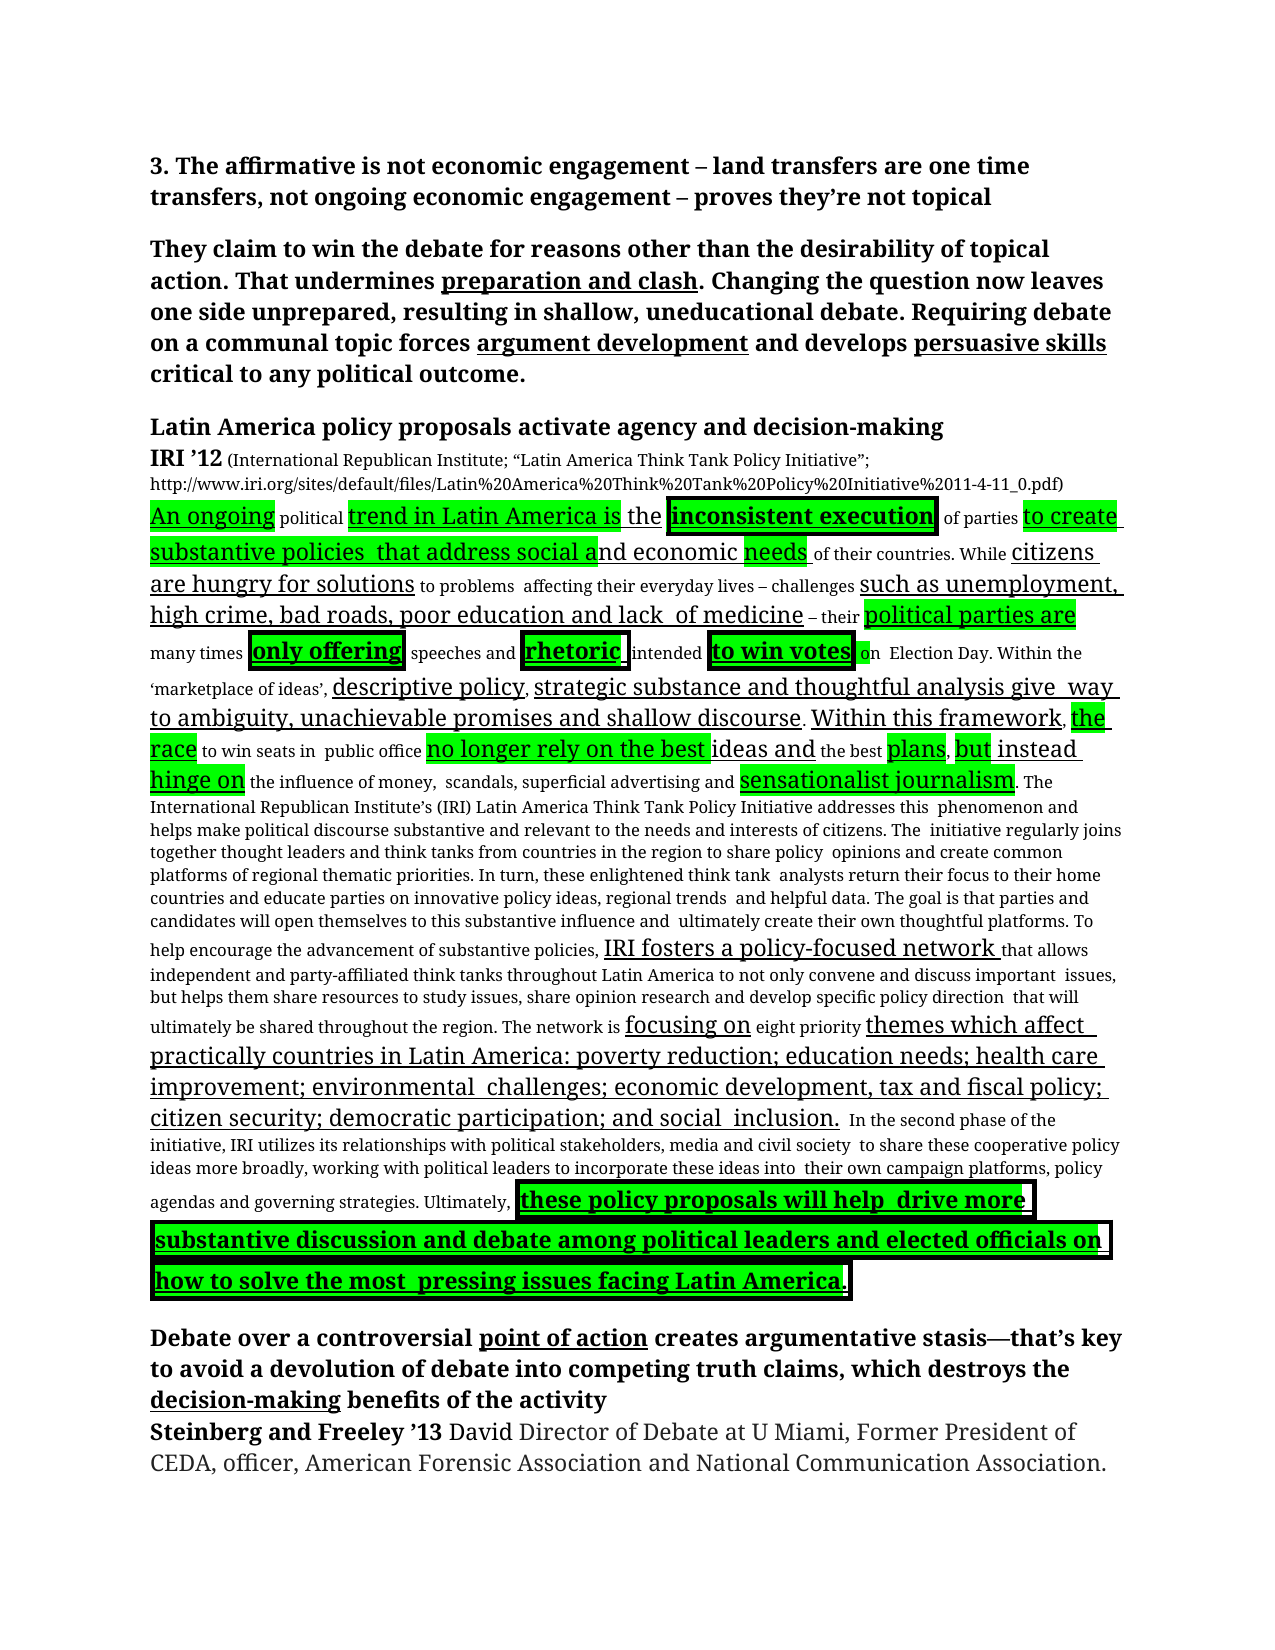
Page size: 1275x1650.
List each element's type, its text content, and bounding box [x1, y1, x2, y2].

subtitle They claim to win the debate for reasons other than the desirability of topical action. That undermines preparation and clash. Changing the question now leaves one side unprepared, resulting in shallow, uneducational debate. Requiring debate on a communal topic forces argument development and develops persuasive skills critical to any political outcome. [150, 233, 1125, 389]
subtitle Debate over a controversial point of action creates argumentative stasis—that’s key to avoid a devolution of debate into competing truth claims, which destroys the decision-making benefits of the activity [150, 1322, 1125, 1415]
subtitle 3. The affirmative is not economic engagement – land transfers are one time transfers, not ongoing economic engagement – proves they’re not topical [150, 150, 1125, 212]
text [150, 1415, 1125, 1478]
text An ongoing political trend in Latin America is the inconsistent execution of parties to create substantive policies that address social and economic needs of their countries. While citizens are hungry for solutions to problems affecting their everyday lives – challenges such as unemployment, high crime, bad roads, poor education and lack of medicine – their political parties are many times only offering speeches and rhetoric intended to win votes on Election Day. Within the ‘marketplace of ideas’, descriptive policy, strategic substance and thoughtful analysis give way to ambiguity, unachievable promises and shallow discourse. Within this framework, the race to win seats in public office no longer rely on the best ideas and the best plans, but instead hinge on the influence of money, scandals, superficial advertising and sensationalist journalism. The International Republican Institute’s (IRI) Latin America Think Tank Policy Initiative addresses this phenomenon and helps make political discourse substantive and relevant to the needs and interests of citizens. The initiative regularly joins together thought leaders and think tanks from countries in the region to share policy opinions and create common platforms of regional thematic priorities. In turn, these enlightened think tank analysts return their focus to their home countries and educate parties on innovative policy ideas, regional trends and helpful data. The goal is that parties and candidates will open themselves to this substantive influence and ultimately create their own thoughtful platforms. To help encourage the advancement of substantive policies, IRI fosters a policy-focused network that allows independent and party-affiliated think tanks throughout Latin America to not only convene and discuss important issues, but helps them share resources to study issues, share opinion research and develop specific policy direction that will ultimately be shared throughout the region. The network is focusing on eight priority themes which affect practically countries in Latin America: poverty reduction; education needs; health care improvement; environmental challenges; economic development, tax and fiscal policy; citizen security; democratic participation; and social inclusion. In the second phase of the initiative, IRI utilizes its relationships with political stakeholders, media and civil society to share these cooperative policy ideas more broadly, working with political leaders to incorporate these ideas into their own campaign platforms, policy agendas and governing strategies. Ultimately, these policy proposals will help drive more substantive discussion and debate among political leaders and elected officials on how to solve the most pressing issues facing Latin America. [150, 496, 1125, 1301]
text IRI ’12 (International Republican Institute; “Latin America Think Tank Policy Initiative”; http://www.iri.org/sites/default/files/Latin%20America%20Think%20Tank%20Policy%20Initiative%2011-4-11_0.pdf) [150, 442, 1125, 496]
subtitle Latin America policy proposals activate agency and decision-making [150, 410, 1125, 442]
